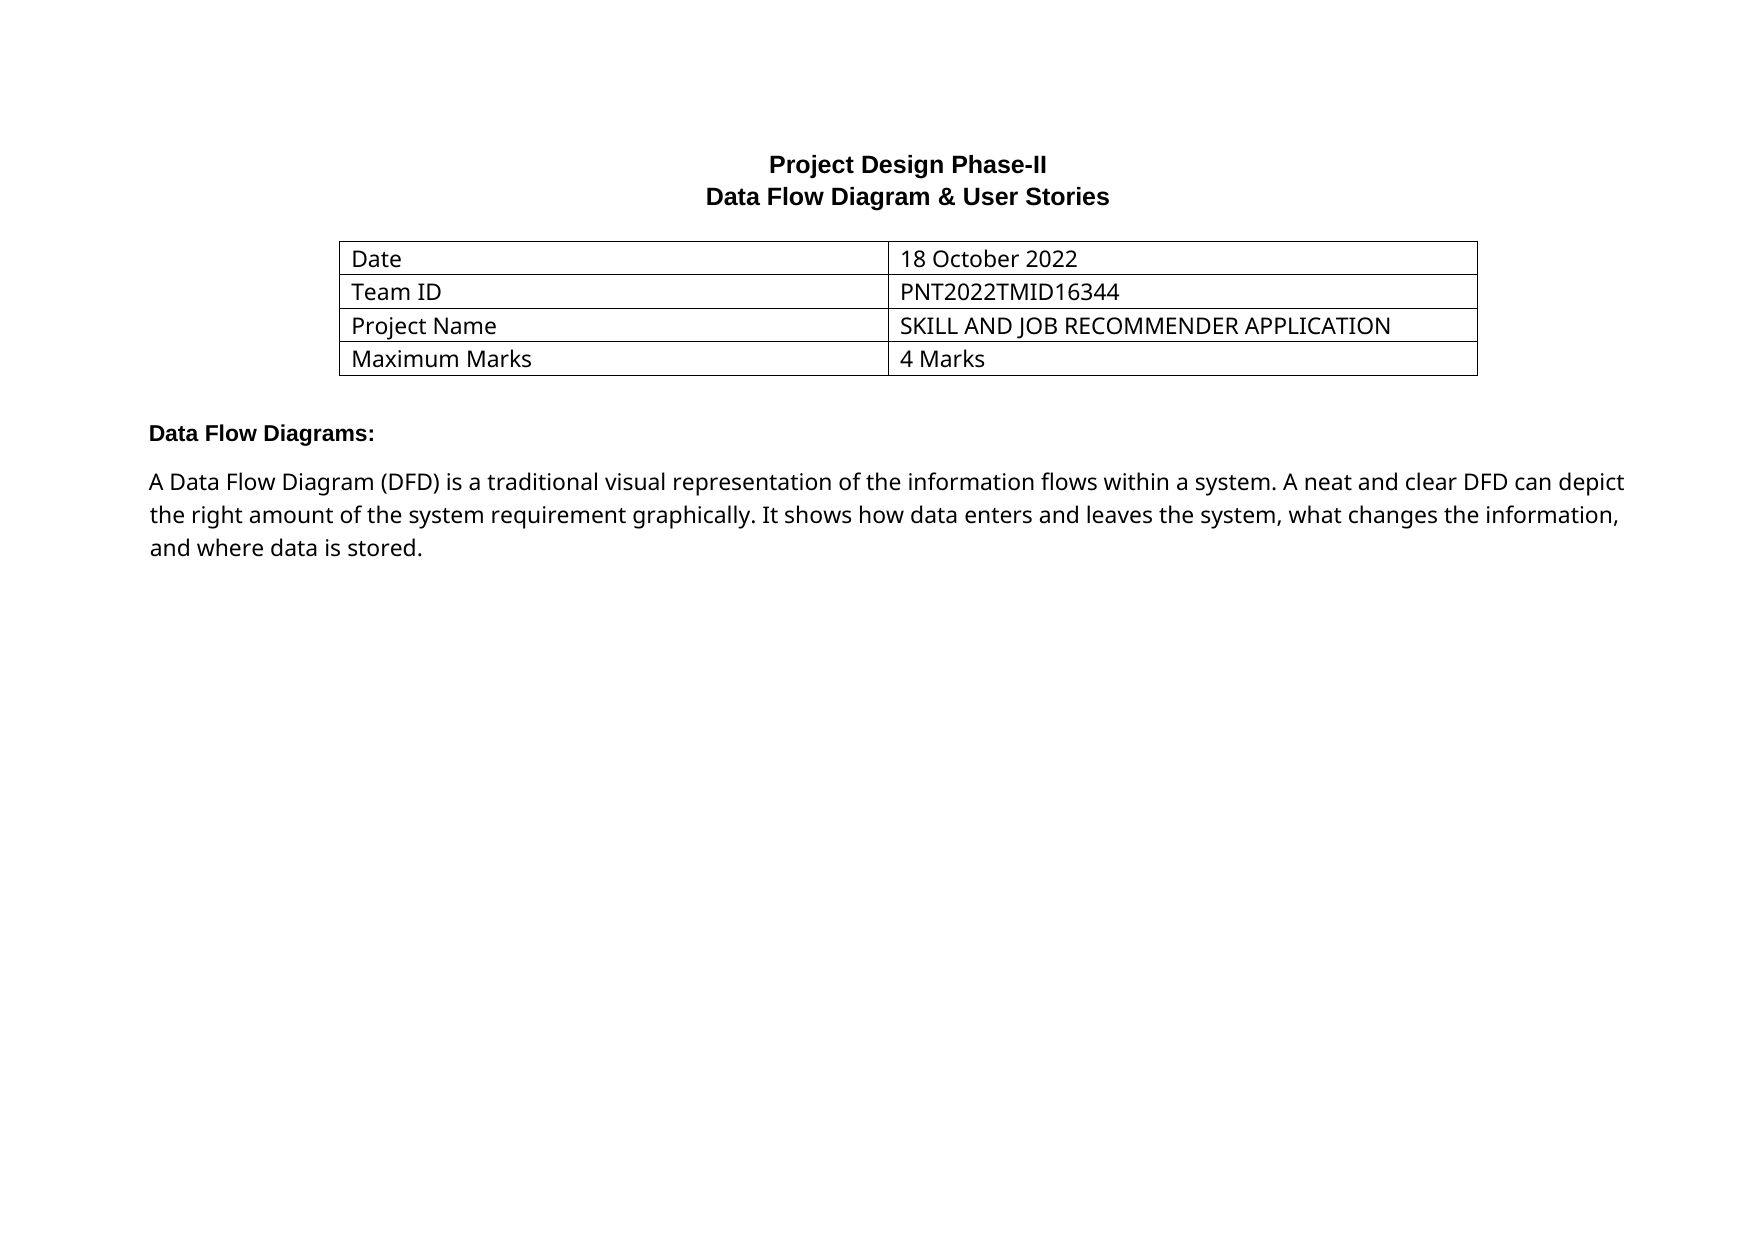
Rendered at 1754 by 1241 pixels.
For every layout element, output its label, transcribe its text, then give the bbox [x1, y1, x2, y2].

title Data Flow Diagram & User Stories [704, 182, 1111, 211]
table_cell Team ID [340, 275, 888, 308]
table_cell PNT2022TMID16344 [889, 275, 1477, 308]
table_header Date [340, 242, 888, 274]
subtitle Data Flow Diagrams: [148, 420, 1666, 446]
text A Data Flow Diagram (DFD) is a traditional visual representation of the information flows within a system. A neat and clear DFD can depict the right amount of the system requirement graphically. It shows how data enters and leaves the system, what changes the information, and where data is stored. [148, 466, 1641, 563]
table_cell Maximum Marks [340, 342, 888, 375]
title Project Design Phase-II [704, 150, 1112, 179]
table_cell 4 Marks [889, 342, 1477, 375]
table_cell Project Name [340, 309, 888, 341]
table_cell SKILL AND JOB RECOMMENDER APPLICATION [889, 309, 1477, 341]
table_header 18 October 2022 [889, 242, 1477, 274]
